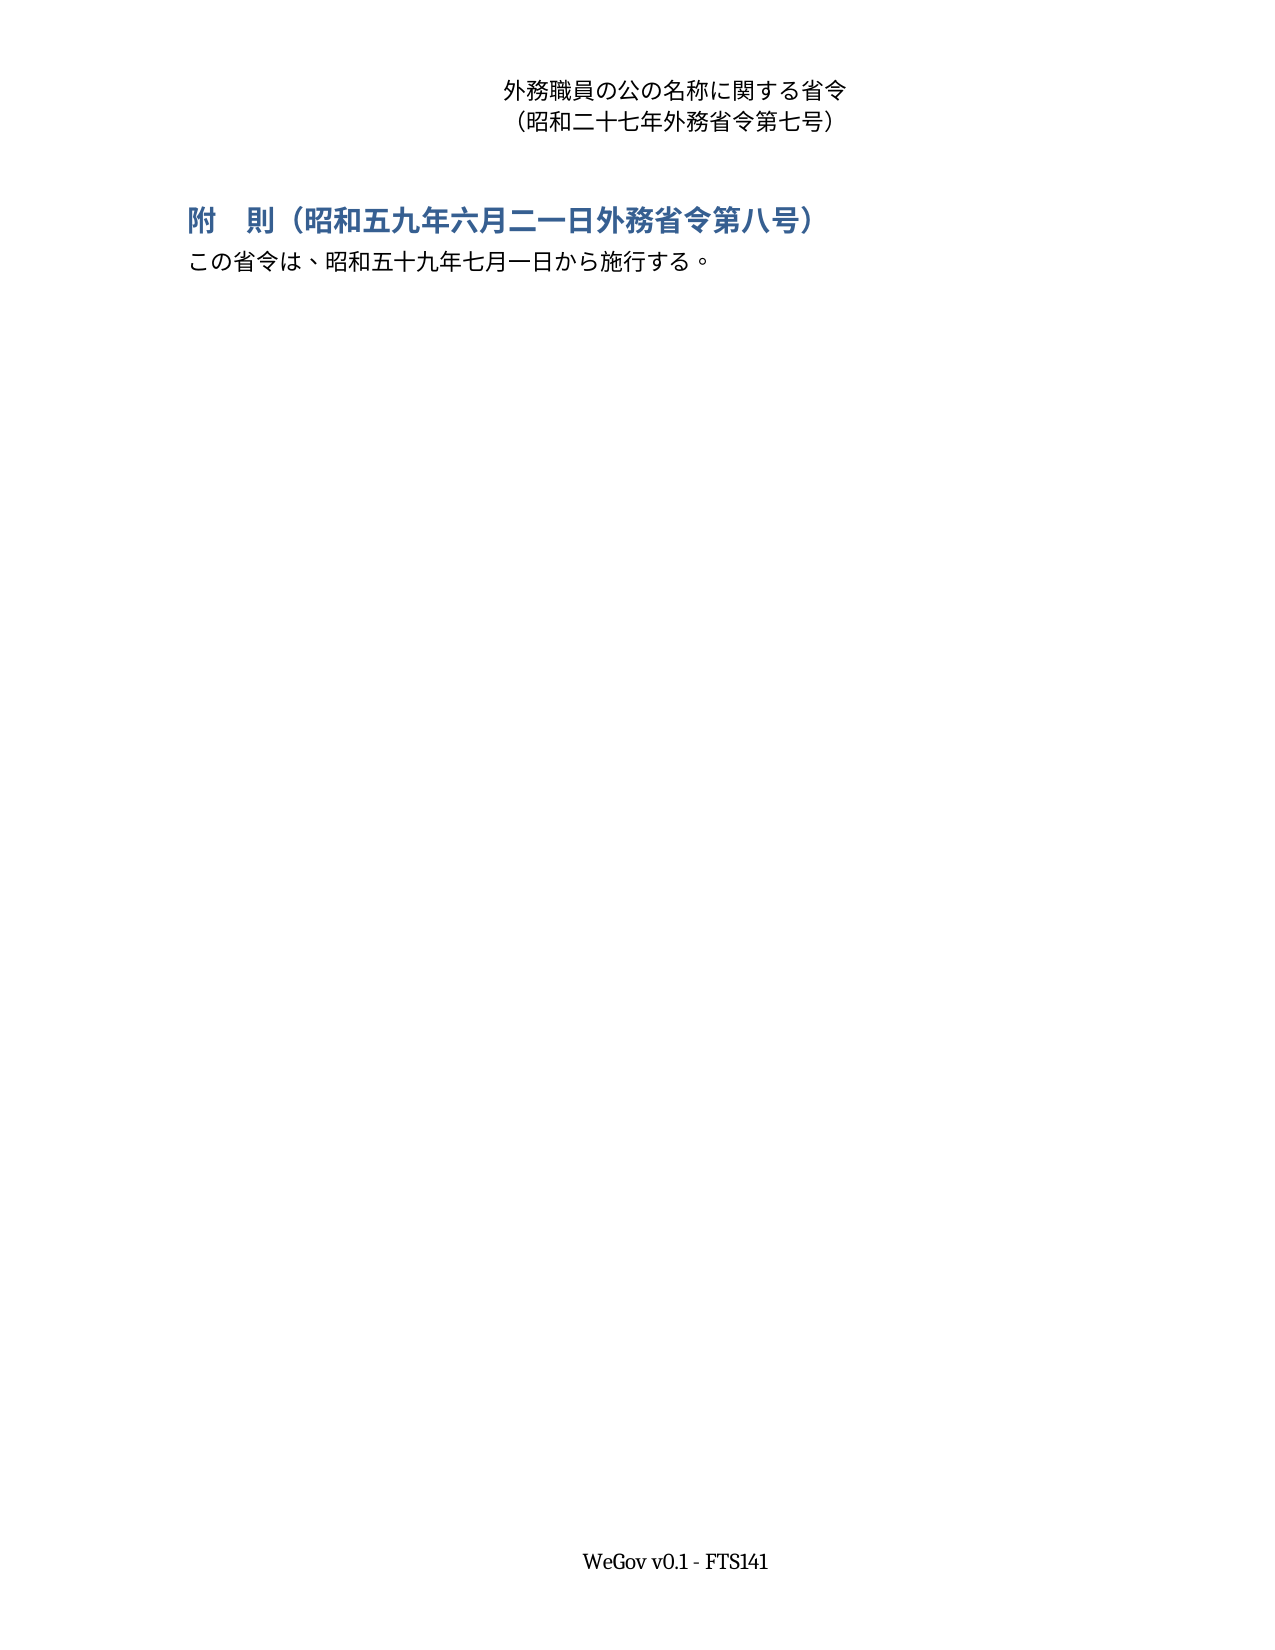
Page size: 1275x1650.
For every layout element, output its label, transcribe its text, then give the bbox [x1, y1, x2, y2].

subtitle 附 則（昭和五九年六月二一日外務省令第八号） [187, 200, 1087, 240]
text この省令は、昭和五十九年七月一日から施行する。 [187, 246, 1087, 277]
